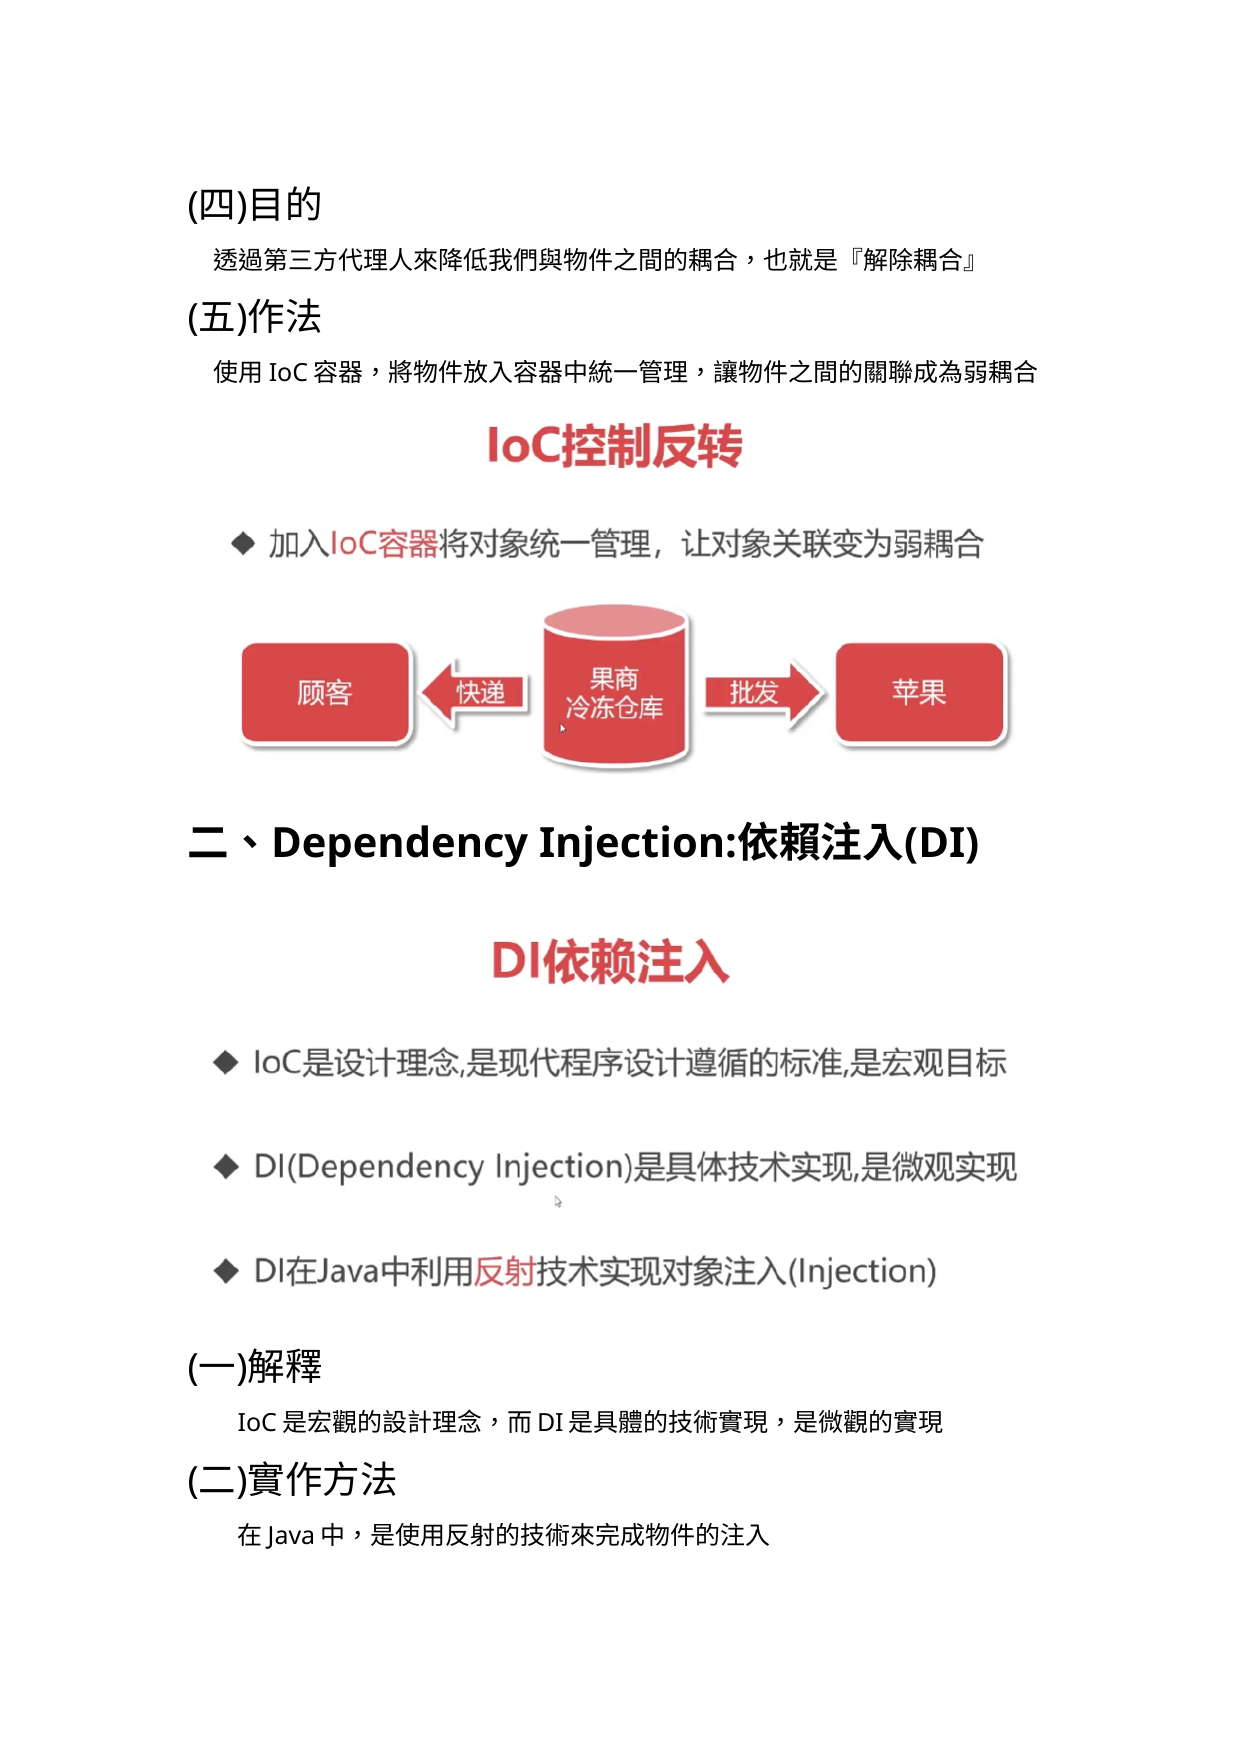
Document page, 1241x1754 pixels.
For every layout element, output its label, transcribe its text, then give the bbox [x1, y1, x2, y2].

text 在Java中，是使用反射的技術來完成物件的注入 [187, 1514, 1053, 1552]
text (一)解釋 [187, 1327, 1053, 1402]
text (四)目的 [187, 164, 1053, 239]
text (二)實作方法 [187, 1439, 1053, 1514]
text IoC是宏觀的設計理念，而DI是具體的技術實現，是微觀的實現 [187, 1402, 1053, 1439]
text 二、Dependency Injection:依賴注入(DI) [187, 802, 1053, 877]
picture [187, 877, 1053, 1307]
text 透過第三方代理人來降低我們與物件之間的耦合，也就是『解除耦合』 [187, 239, 1053, 277]
text (五)作法 [187, 277, 1053, 352]
picture [187, 389, 1052, 785]
text 使用IoC容器，將物件放入容器中統一管理，讓物件之間的關聯成為弱耦合 [187, 352, 1053, 389]
